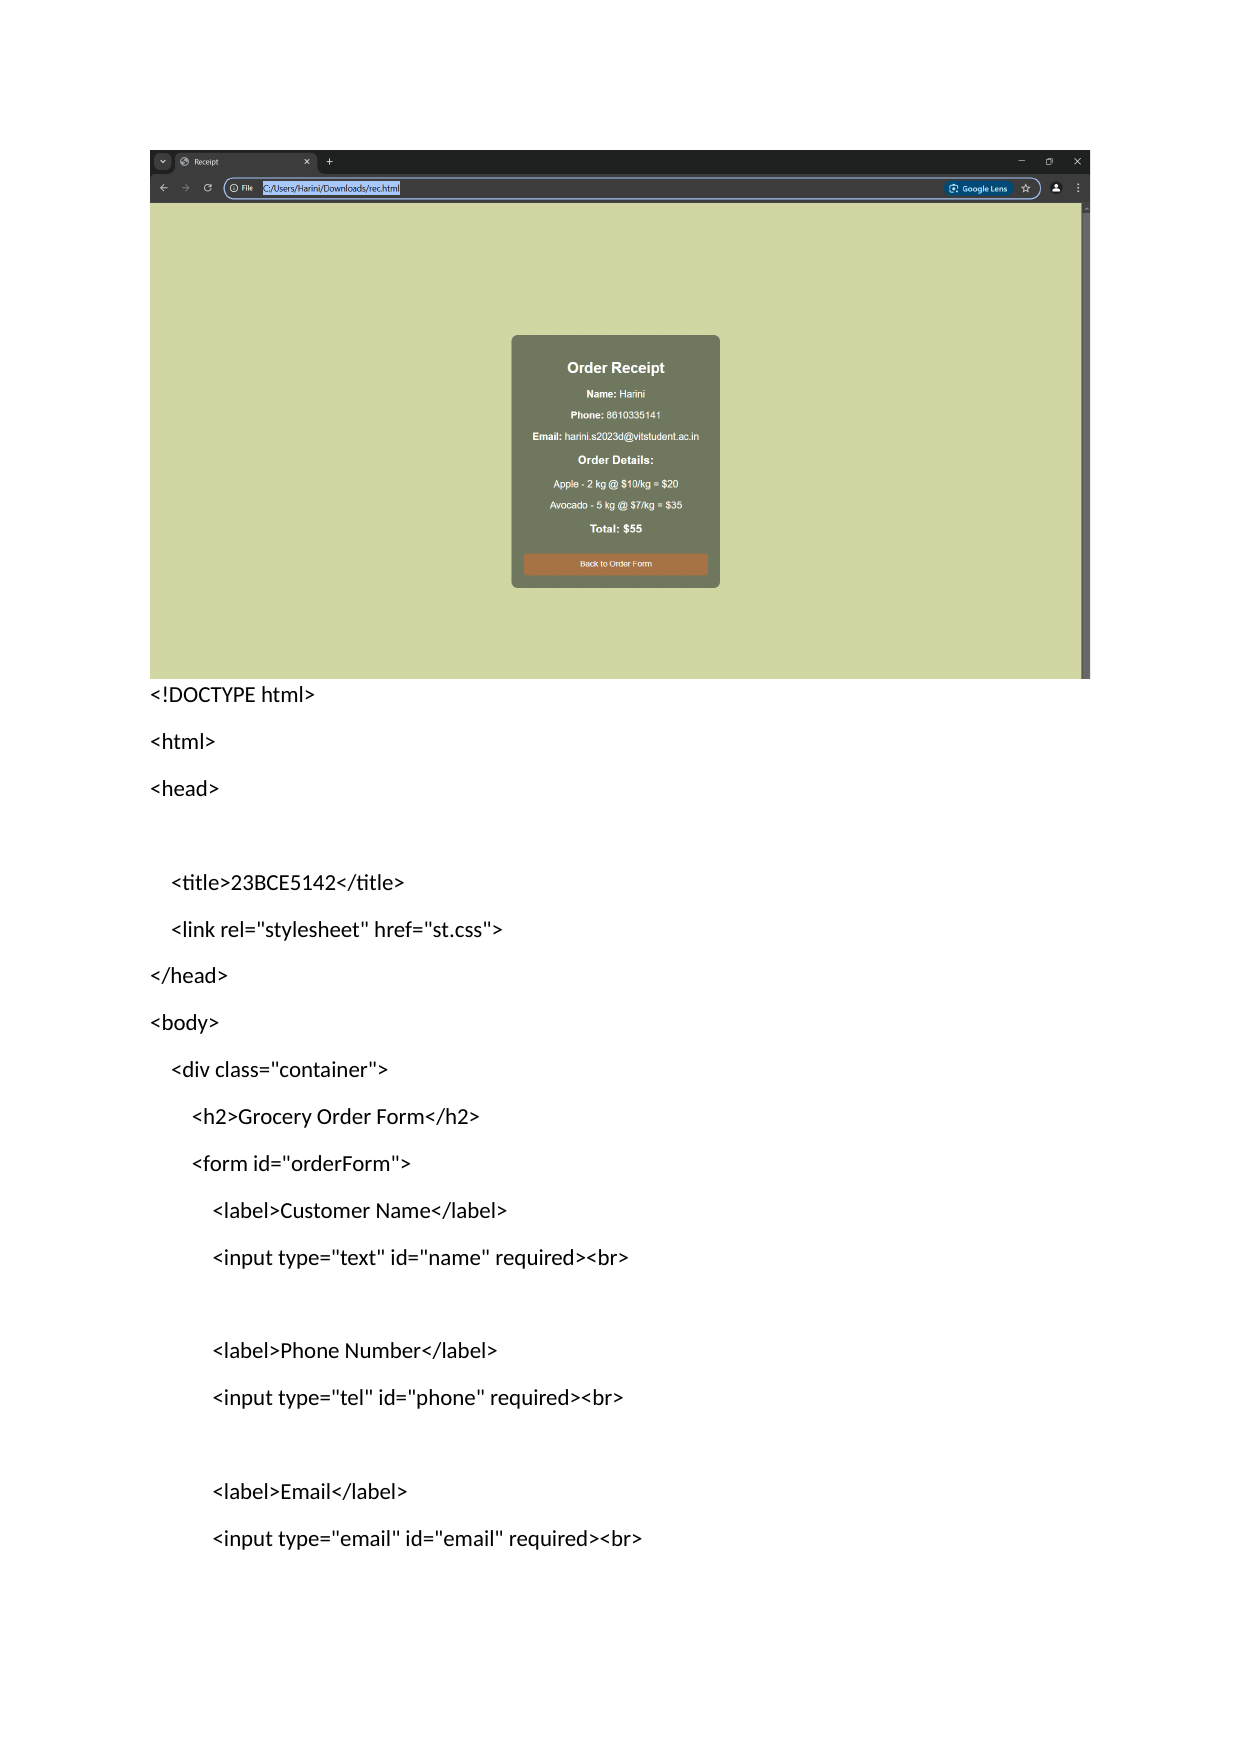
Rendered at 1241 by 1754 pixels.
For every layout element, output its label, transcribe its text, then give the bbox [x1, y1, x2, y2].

text <body> [150, 1008, 1090, 1036]
text <title>23BCE5142</title> [150, 868, 1090, 896]
text <link rel="stylesheet" href="st.css"> [150, 915, 1090, 943]
text <div class="container"> [150, 1055, 1090, 1083]
text <input type="text" id="name" required><br> [150, 1243, 1090, 1271]
text <html> [150, 727, 1090, 755]
text <h2>Grocery Order Form</h2> [150, 1102, 1090, 1130]
text <label>Email</label> [150, 1477, 1090, 1505]
text <input type="tel" id="phone" required><br> [150, 1383, 1090, 1411]
text </head> [150, 962, 1090, 989]
picture [150, 150, 1091, 679]
text <head> [150, 774, 1090, 802]
text <label>Customer Name</label> [150, 1196, 1090, 1224]
text <form id="orderForm"> [150, 1149, 1090, 1177]
text <label>Phone Number</label> [150, 1337, 1090, 1364]
text <input type="email" id="email" required><br> [150, 1524, 1090, 1552]
text <!DOCTYPE html> [150, 679, 1090, 708]
